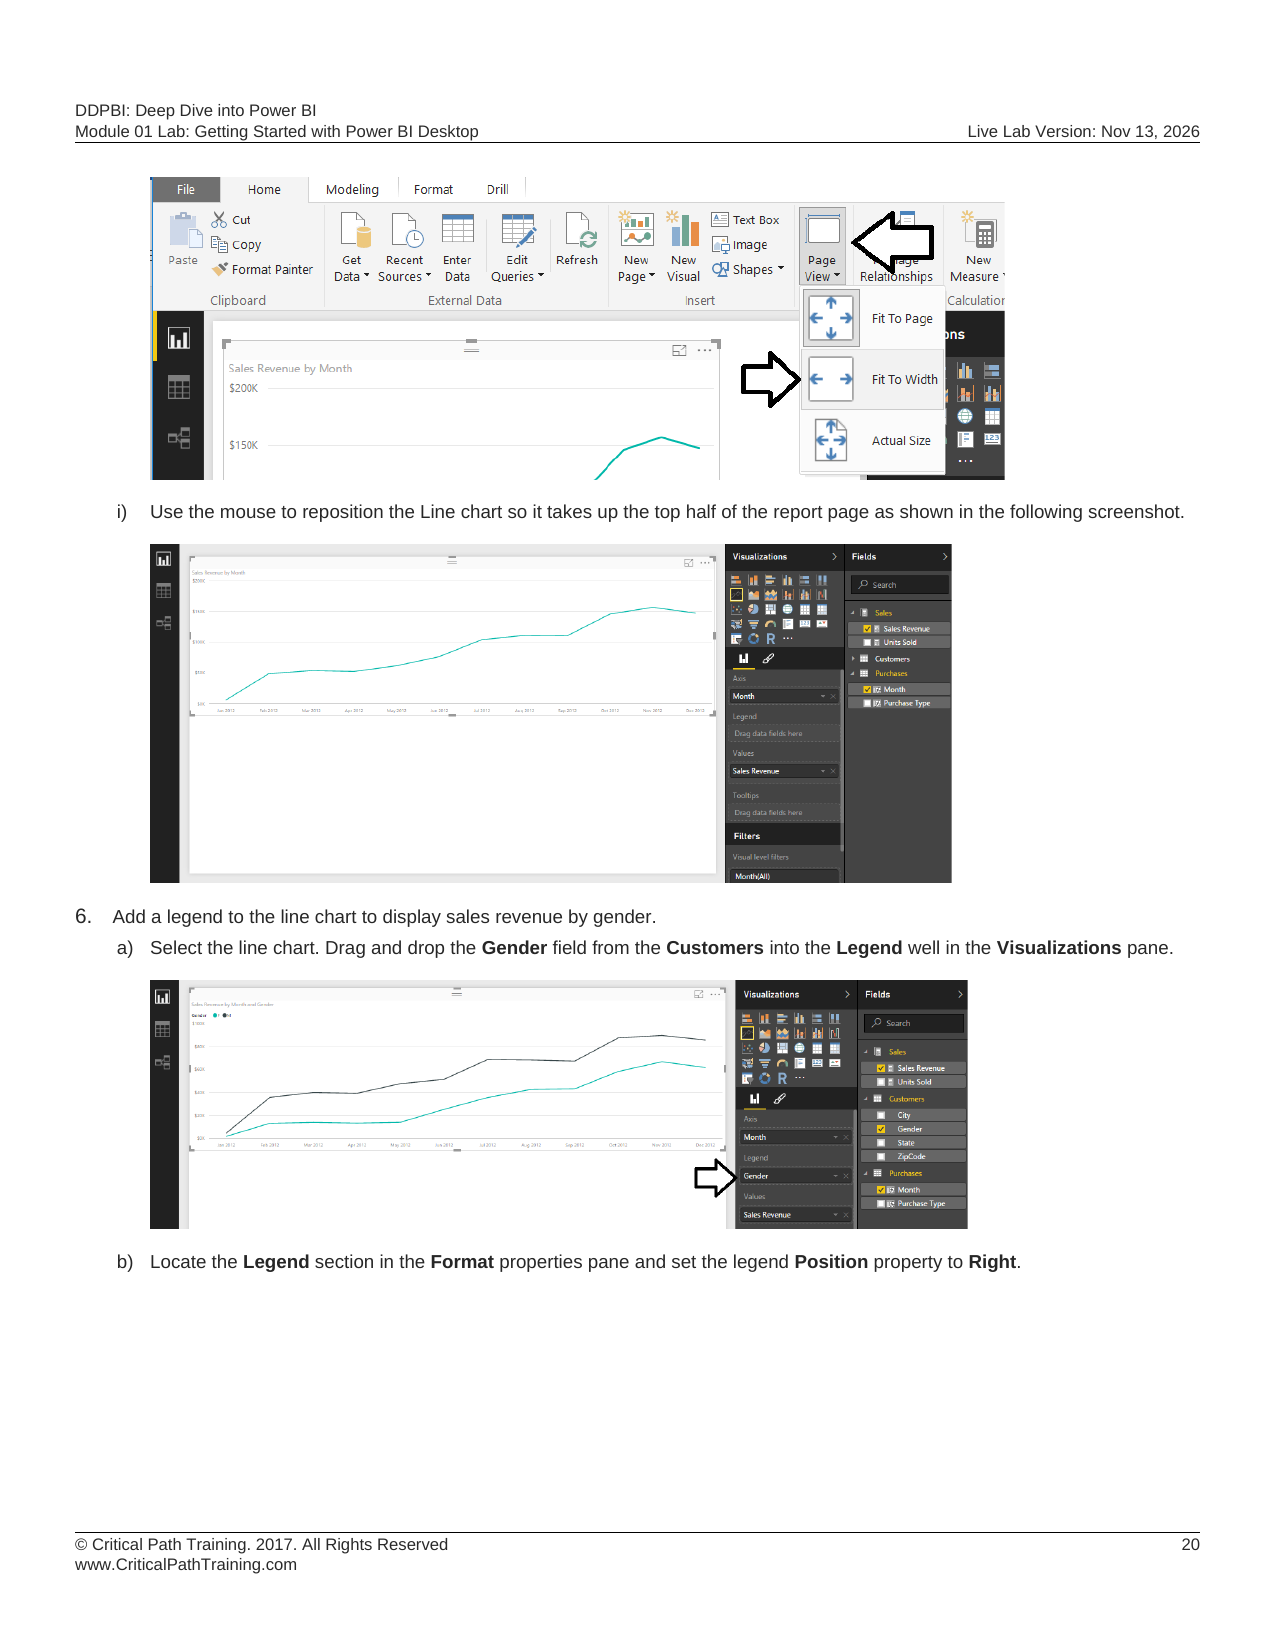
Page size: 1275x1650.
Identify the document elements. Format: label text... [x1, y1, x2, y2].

list Use the mouse to reposition the Line chart so it takes up the top half of the report page as shown in the following screenshot. [117, 501, 1200, 523]
picture [150, 544, 952, 883]
picture [150, 177, 1005, 480]
list Select the line chart. Drag and drop the Gender field from the Customers into the Legend well in the Visualizations pane. [117, 936, 1200, 958]
list Add a legend to the line chart to display sales revenue by gender. [75, 904, 1200, 928]
list Locate the Legend section in the Format properties pane and set the legend Position property to Right. [117, 1251, 1200, 1272]
picture [150, 980, 968, 1229]
